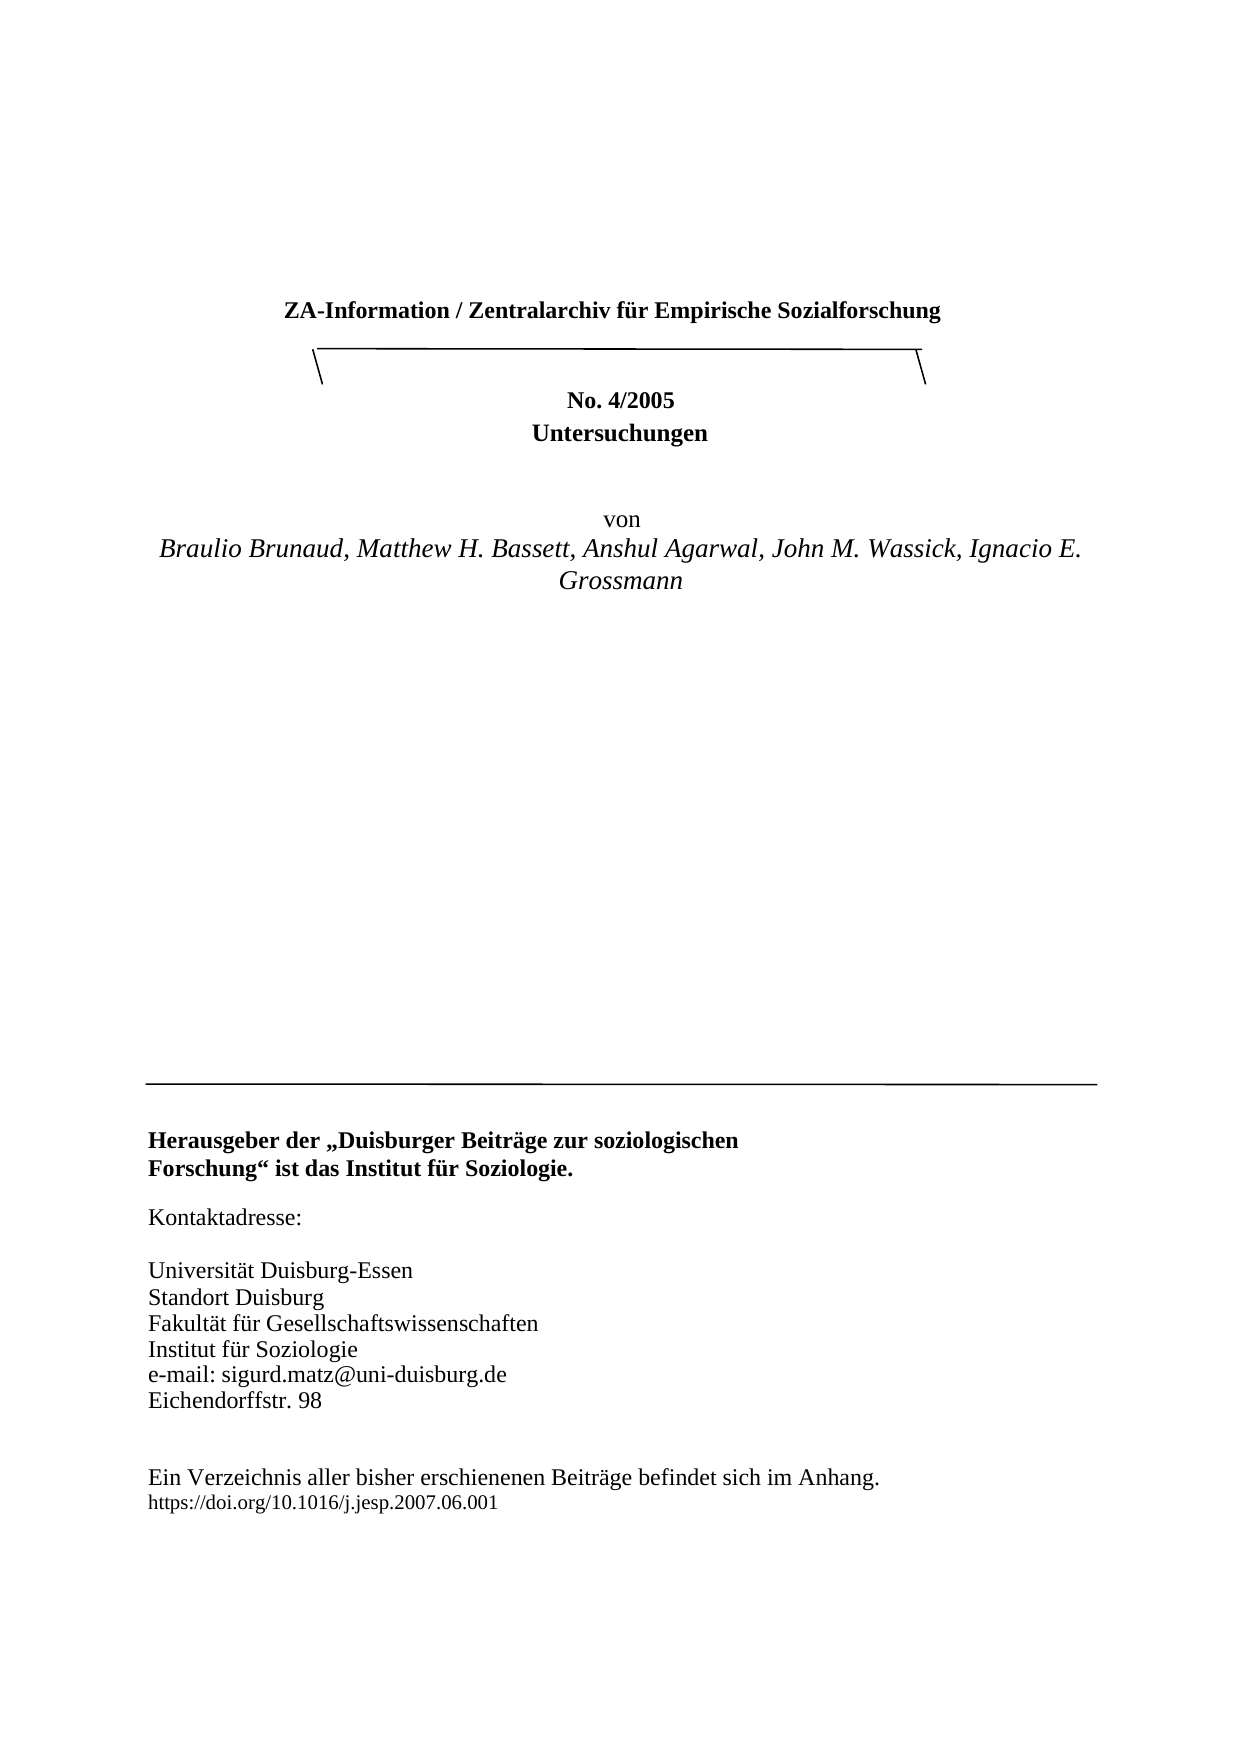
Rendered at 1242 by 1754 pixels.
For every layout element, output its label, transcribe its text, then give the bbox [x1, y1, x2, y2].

text Ein Verzeichnis aller bisher erschienenen Beiträge befindet sich im Anhang. [148, 1463, 1092, 1491]
text ZA-Information / Zentralarchiv für Empirische Sozialforschung [148, 297, 1077, 324]
text von [148, 504, 1096, 533]
text https://doi.org/10.1016/j.jesp.2007.06.001 [148, 1491, 1092, 1514]
text Universität Duisburg-Essen [148, 1256, 1092, 1284]
text Eichendorffstr. 98 [148, 1388, 443, 1414]
text No. 4/2005 [148, 386, 1094, 414]
text Kontaktadresse: [148, 1203, 1092, 1231]
text Fakultät für Gesellschaftswissenschaften [148, 1311, 1092, 1337]
text Braulio Brunaud, Matthew H. Bassett, Anshul Agarwal, John M. Wassick, Ignacio E. Grossmann [148, 533, 1094, 595]
text Herausgeber der „Duisburger Beiträge zur soziologischen Forschung“ ist das Institut für Soziologie. [148, 1127, 837, 1181]
text Untersuchungen [148, 418, 1092, 446]
text e-mail: sigurd.matz@uni-duisburg.de [148, 1363, 1092, 1388]
text Institut für Soziologie [148, 1337, 1092, 1363]
text Standort Duisburg [148, 1284, 1092, 1311]
